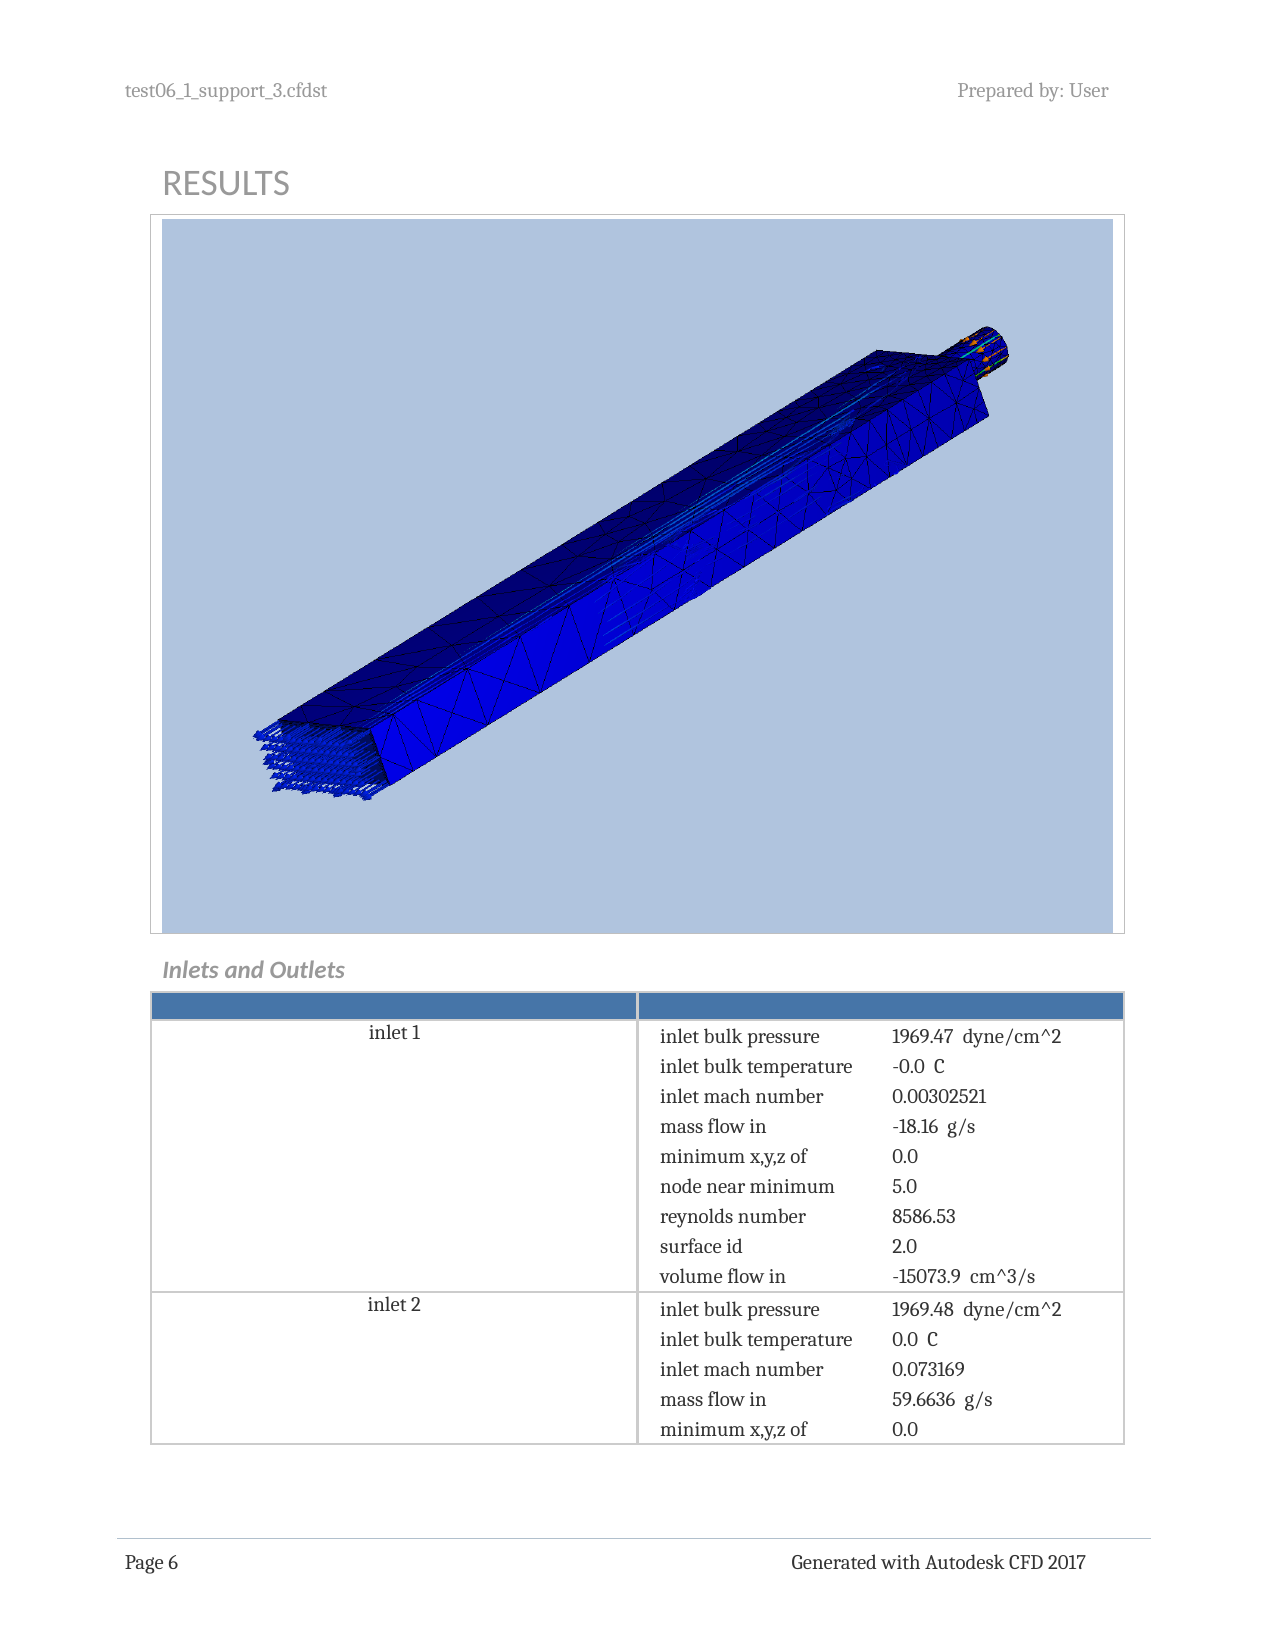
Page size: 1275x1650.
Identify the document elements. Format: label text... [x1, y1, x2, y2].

table_header [639, 993, 1123, 1019]
table_cell inlet 2 [152, 1293, 636, 1443]
table_cell [639, 1021, 1123, 1291]
table_cell inlet 1 [152, 1021, 636, 1291]
table_header [151, 215, 1124, 933]
table_cell [639, 1293, 1123, 1443]
table_header [152, 993, 636, 1019]
subtitle Inlets and Outlets [162, 955, 1113, 985]
subtitle Results [162, 159, 1113, 205]
picture [162, 219, 1113, 933]
